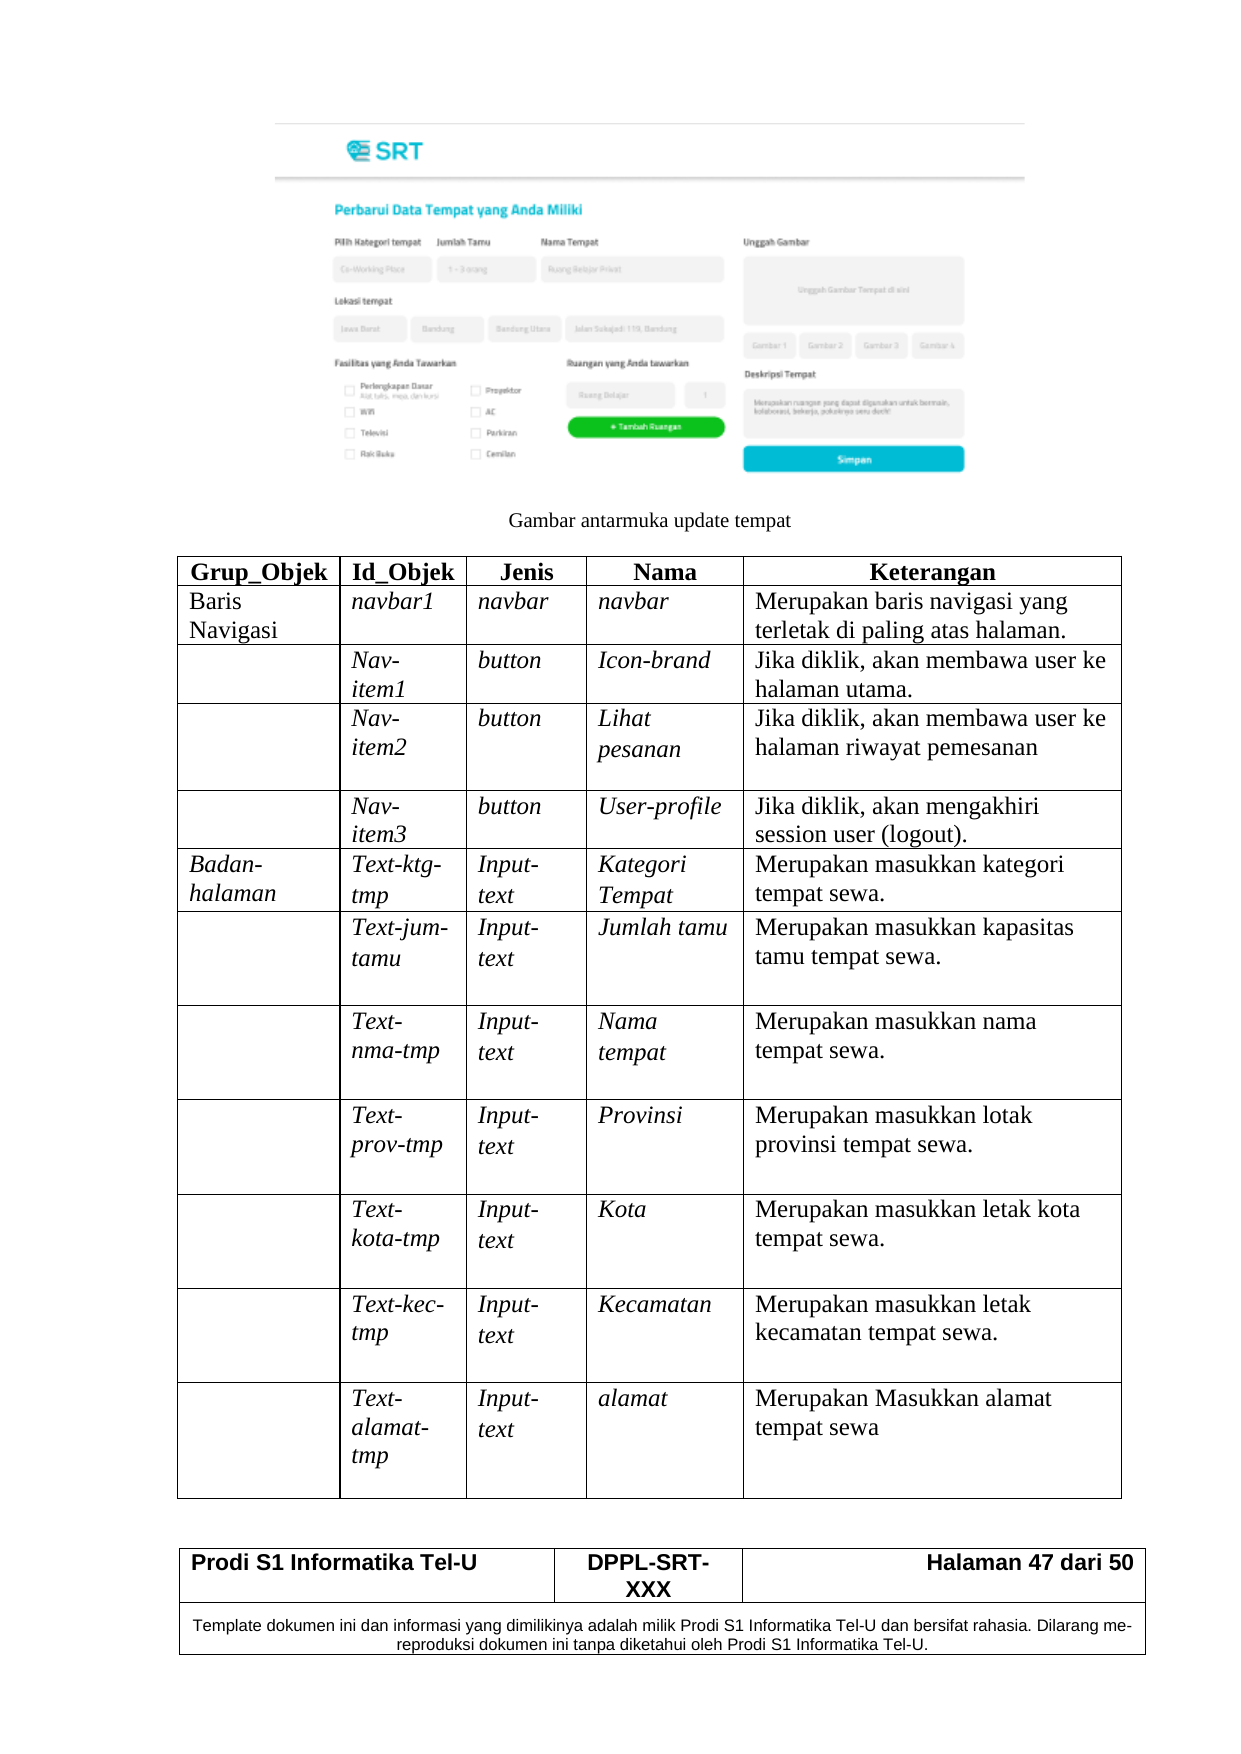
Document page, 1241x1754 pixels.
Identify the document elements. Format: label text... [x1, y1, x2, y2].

table_cell Input-text [467, 1195, 586, 1288]
table_cell Input-text [467, 1383, 586, 1498]
table_cell Merupakan Masukkan alamat tempat sewa [744, 1383, 1121, 1498]
table_cell Kota [587, 1195, 743, 1288]
table_cell Kategori Tempat [587, 849, 743, 911]
table_cell Baris Navigasi [178, 586, 339, 644]
table_cell Lihat pesanan [587, 704, 743, 790]
table_cell [178, 704, 339, 790]
table_cell Nav-item1 [341, 645, 466, 702]
table_cell Merupakan masukkan kapasitas tamu tempat sewa. [744, 912, 1121, 1005]
table_cell Merupakan masukkan letak kota tempat sewa. [744, 1195, 1121, 1288]
table_cell navbar1 [341, 586, 466, 644]
table_cell alamat [587, 1383, 743, 1498]
table_cell Jumlah tamu [587, 912, 743, 1005]
table_cell Jika diklik, akan membawa user ke halaman riwayat pemesanan [744, 704, 1121, 790]
table_header Jenis [467, 557, 586, 585]
table_cell Badan-halaman [178, 849, 339, 911]
table_cell button [467, 645, 586, 702]
table_cell [178, 791, 339, 848]
table_cell Text-nma-tmp [341, 1006, 466, 1099]
table_cell Merupakan masukkan lotak provinsi tempat sewa. [744, 1100, 1121, 1193]
table_cell Input-text [467, 1100, 586, 1193]
table_cell Merupakan baris navigasi yang terletak di paling atas halaman. [744, 586, 1121, 644]
table_cell Text-prov-tmp [341, 1100, 466, 1193]
table_cell [178, 645, 339, 702]
table_cell Text-kec-tmp [341, 1289, 466, 1382]
table_cell Nama tempat [587, 1006, 743, 1099]
table_cell Jika diklik, akan membawa user ke halaman utama. [744, 645, 1121, 702]
table_cell Merupakan masukkan nama tempat sewa. [744, 1006, 1121, 1099]
table_cell [178, 1100, 339, 1193]
table_cell Provinsi [587, 1100, 743, 1193]
table_cell navbar [587, 586, 743, 644]
table_cell Text-jum-tamu [341, 912, 466, 1005]
table_cell Input-text [467, 1289, 586, 1382]
table_cell Input-text [467, 1006, 586, 1099]
table_header Id_Objek [341, 557, 466, 585]
table_cell navbar [467, 586, 586, 644]
table_cell [178, 912, 339, 1005]
table_cell [178, 1006, 339, 1099]
table_cell Input-text [467, 849, 586, 911]
table_header Nama [587, 557, 743, 585]
picture [274, 123, 1025, 508]
table_cell Icon-brand [587, 645, 743, 702]
table_cell Text-ktg-tmp [341, 849, 466, 911]
table_cell User-profile [587, 791, 743, 848]
table_cell Input-text [467, 912, 586, 1005]
table_header Grup_Objek [178, 557, 339, 585]
text Gambar antarmuka update tempat [177, 507, 1122, 532]
table_cell button [467, 791, 586, 848]
table_cell Kecamatan [587, 1289, 743, 1382]
table_cell [178, 1195, 339, 1288]
table_cell button [467, 704, 586, 790]
table_cell [178, 1383, 339, 1498]
table_cell Text-kota-tmp [341, 1195, 466, 1288]
table_cell Jika diklik, akan mengakhiri session user (logout). [744, 791, 1121, 848]
table_cell Nav-item2 [341, 704, 466, 790]
table_cell Nav-item3 [341, 791, 466, 848]
table_header Keterangan [744, 557, 1121, 585]
table_cell Merupakan masukkan kategori tempat sewa. [744, 849, 1121, 911]
table_cell [178, 1289, 339, 1382]
table_cell Merupakan masukkan letak kecamatan tempat sewa. [744, 1289, 1121, 1382]
table_cell Text-alamat-tmp [341, 1383, 466, 1498]
